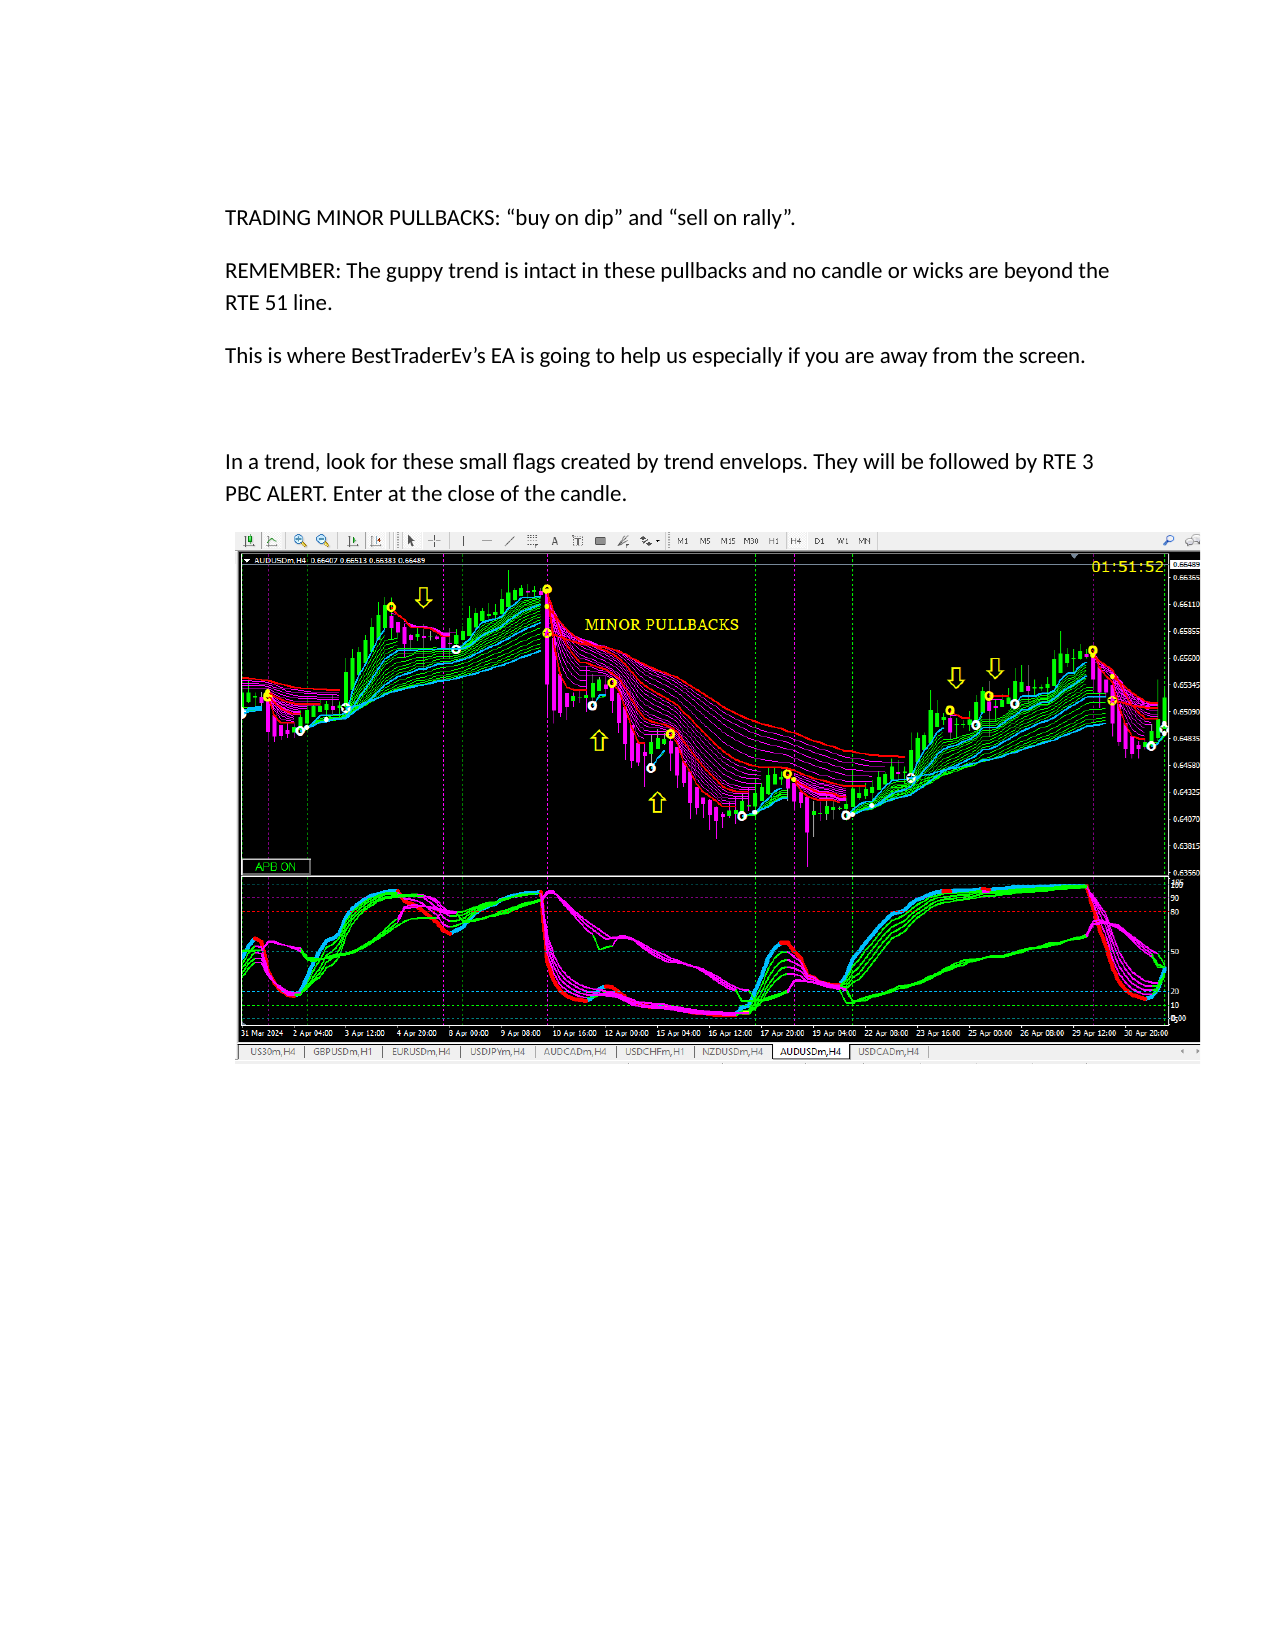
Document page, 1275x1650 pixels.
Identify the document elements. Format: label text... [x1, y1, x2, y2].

text In a trend, look for these small flags created by trend envelops. They will be followed by RTE 3 PBC ALERT. Enter at the close of the candle. [225, 447, 1125, 507]
text TRADING MINOR PULLBACKS: “buy on dip” and “sell on rally”. [225, 203, 1125, 231]
picture [225, 532, 1200, 1067]
text This is where BestTraderEv’s EA is going to help us especially if you are away from the screen. [225, 341, 1125, 369]
text REMEMBER: The guppy trend is intact in these pullbacks and no candle or wicks are beyond the RTE 51 line. [225, 256, 1125, 316]
